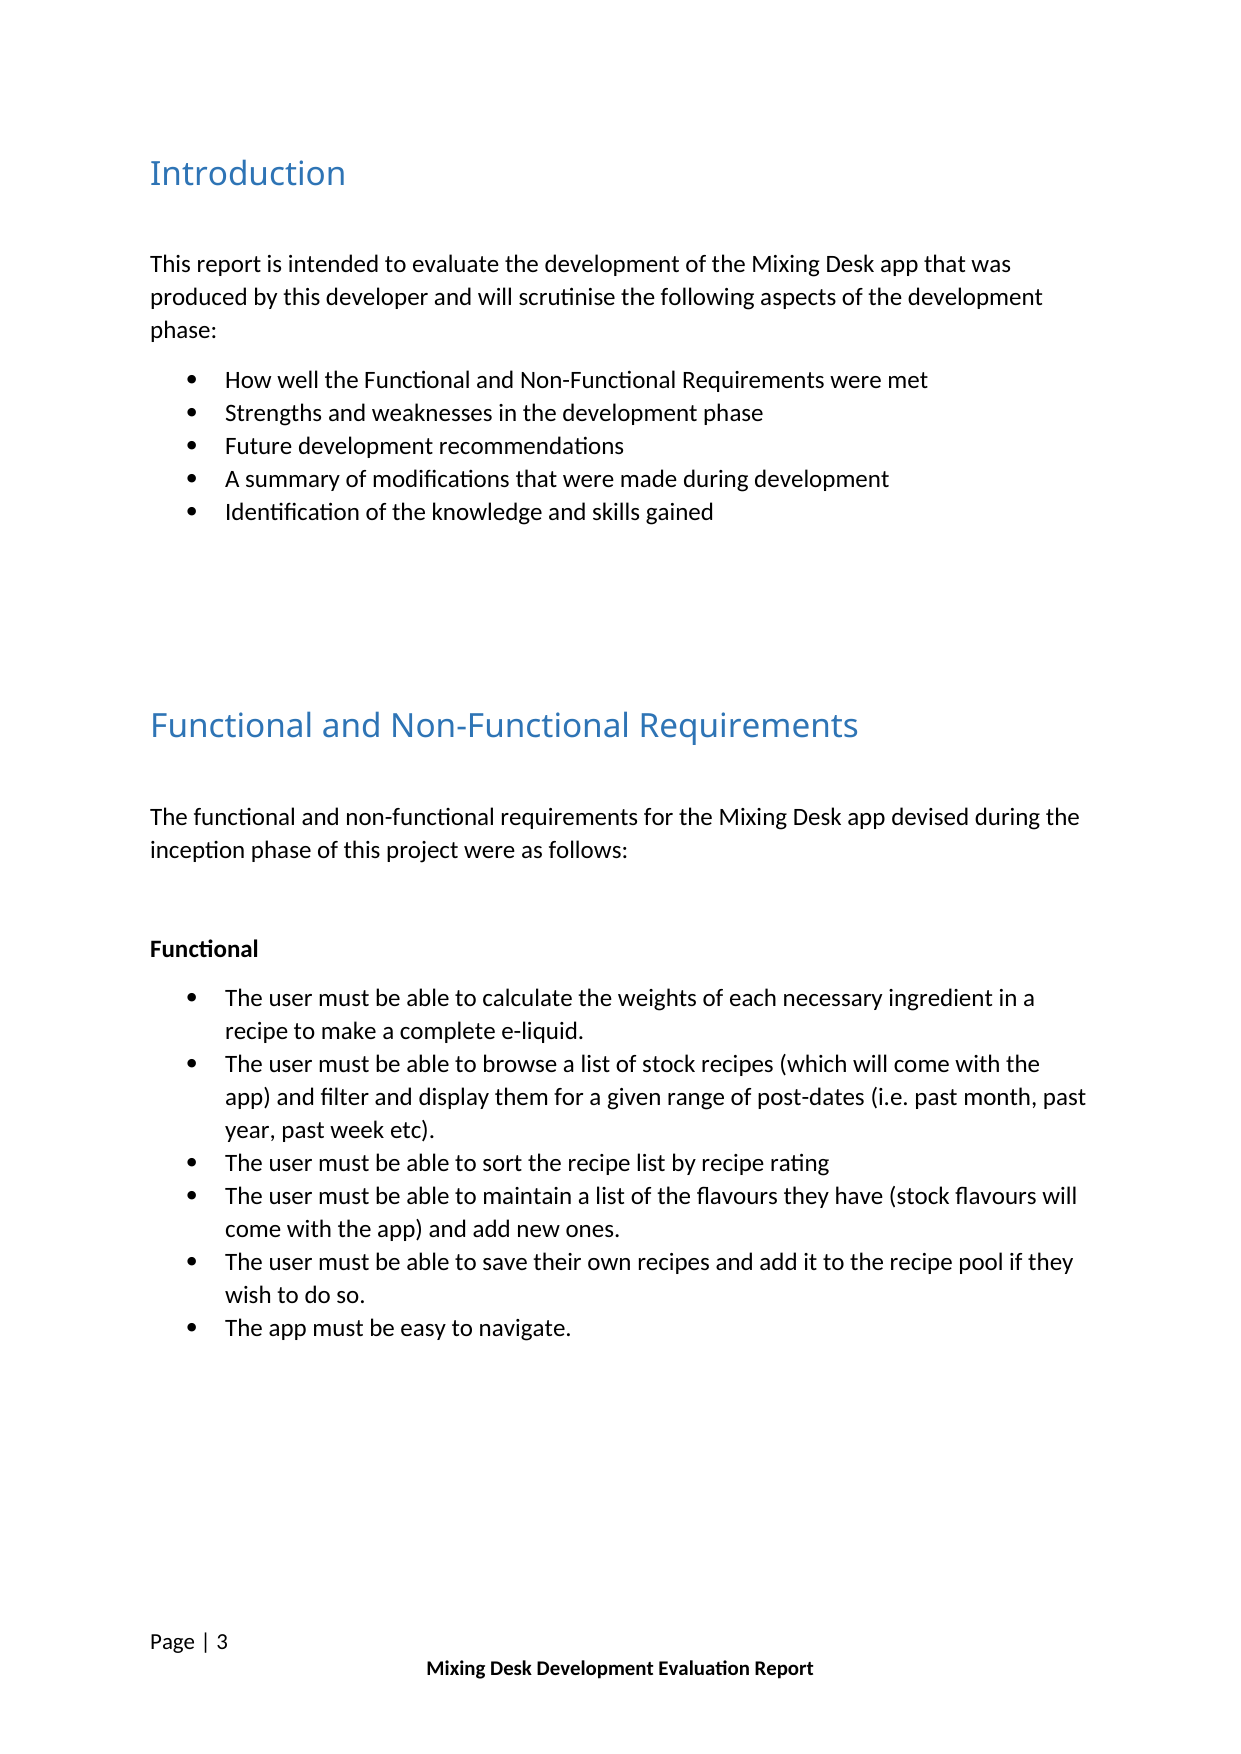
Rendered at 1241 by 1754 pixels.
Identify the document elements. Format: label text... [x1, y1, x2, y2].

text The functional and non-functional requirements for the Mixing Desk app devised during the inception phase of this project were as follows: [150, 801, 1090, 864]
list The user must be able to browse a list of stock recipes (which will come with the app) and filter and display them for a given range of post-dates (i.e. past month, past year, past week etc). [187, 1048, 1090, 1145]
list Future development recommendations [187, 430, 1090, 460]
list The user must be able to maintain a list of the flavours they have (stock flavours will come with the app) and add new ones. [187, 1180, 1090, 1243]
list The user must be able to calculate the weights of each necessary ingredient in a recipe to make a complete e-liquid. [187, 982, 1090, 1046]
list The user must be able to sort the recipe list by recipe rating [187, 1147, 1090, 1178]
list Identification of the knowledge and skills gained [187, 496, 1090, 526]
text This report is intended to evaluate the development of the Mixing Desk app that was produced by this developer and will scrutinise the following aspects of the development phase: [150, 248, 1090, 345]
list Strengths and weaknesses in the development phase [187, 397, 1090, 427]
list A summary of modifications that were made during development [187, 463, 1090, 493]
list The app must be easy to navigate. [187, 1312, 1090, 1342]
list The user must be able to save their own recipes and add it to the recipe pool if they wish to do so. [187, 1246, 1090, 1309]
subtitle Functional and Non-Functional Requirements [150, 702, 1090, 748]
text Functional [150, 933, 1090, 963]
list How well the Functional and Non-Functional Requirements were met [187, 364, 1090, 394]
subtitle Introduction [150, 150, 1090, 195]
